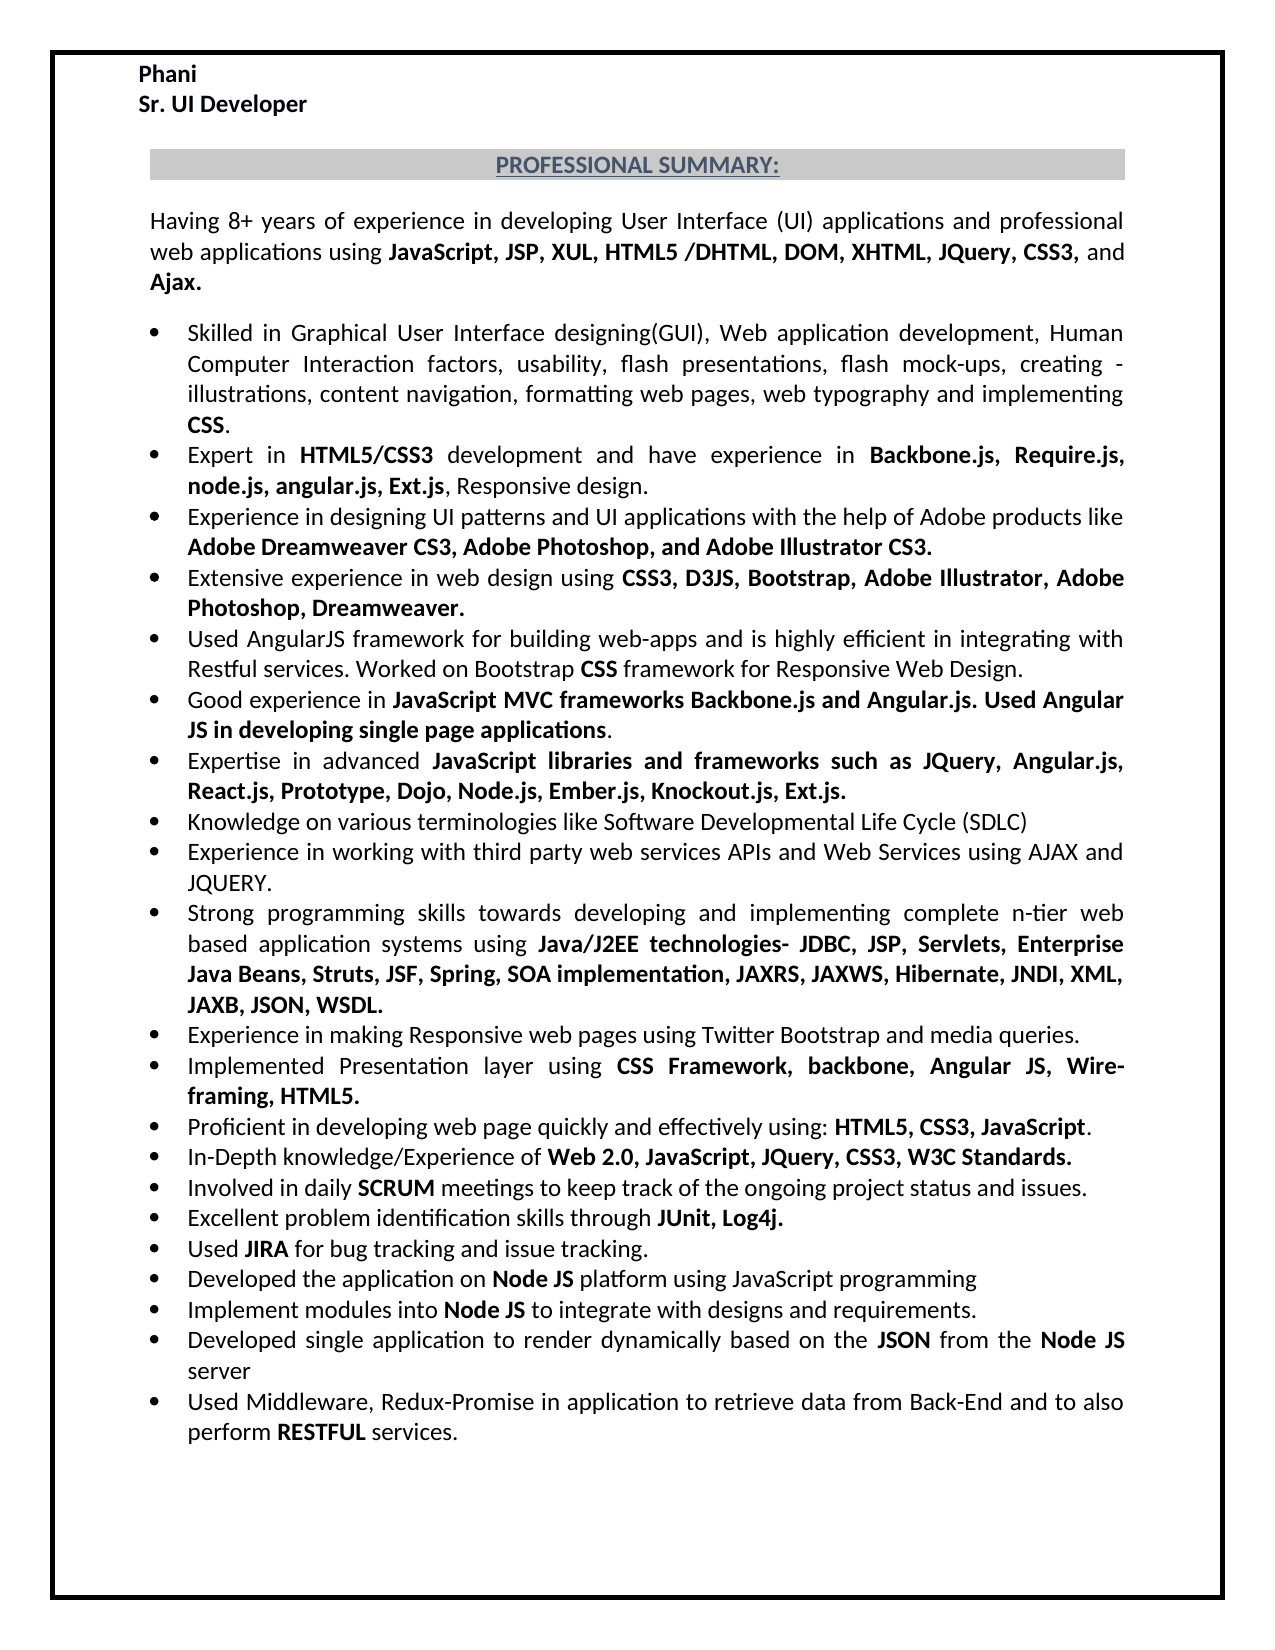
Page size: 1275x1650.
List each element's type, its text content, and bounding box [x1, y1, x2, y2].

list Involved in daily SCRUM meetings to keep track of the ongoing project status and issues. [150, 1172, 1125, 1203]
list Experience in making Responsive web pages using Twitter Bootstrap and media queries. [150, 1019, 1125, 1050]
text PROFESSIONAL SUMMARY: [150, 149, 1125, 180]
list Strong programming skills towards developing and implementing complete n-tier web based application systems using Java/J2EE technologies- JDBC, JSP, Servlets, Enterprise Java Beans, Struts, JSF, Spring, SOA implementation, JAXRS, JAXWS, Hibernate, JNDI, XML, JAXB, JSON, WSDL. [150, 897, 1125, 1019]
list In-Depth knowledge/Experience of Web 2.0, JavaScript, JQuery, CSS3, W3C Standards. [150, 1142, 1125, 1172]
list Good experience in JavaScript MVC frameworks Backbone.js and Angular.js. Used Angular JS in developing single page applications. [150, 684, 1125, 745]
list Extensive experience in web design using CSS3, D3JS, Bootstrap, Adobe Illustrator, Adobe Photoshop, Dreamweaver. [150, 562, 1125, 623]
list Used JIRA for bug tracking and issue tracking. [150, 1233, 1125, 1264]
list Implement modules into Node JS to integrate with designs and requirements. [150, 1294, 1125, 1325]
list Implemented Presentation layer using CSS Framework, backbone, Angular JS, Wire-framing, HTML5. [150, 1050, 1125, 1111]
list Used AngularJS framework for building web-apps and is highly efficient in integrating with Restful services. Worked on Bootstrap CSS framework for Responsive Web Design. [150, 623, 1125, 684]
list Experience in designing UI patterns and UI applications with the help of Adobe products like Adobe Dreamweaver CS3, Adobe Photoshop, and Adobe Illustrator CS3. [150, 501, 1125, 562]
list Experience in working with third party web services APIs and Web Services using AJAX and JQUERY. [150, 836, 1125, 897]
list Expertise in advanced JavaScript libraries and frameworks such as JQuery, Angular.js, React.js, Prototype, Dojo, Node.js, Ember.js, Knockout.js, Ext.js. [150, 745, 1125, 806]
list Developed the application on Node JS platform using JavaScript programming [150, 1264, 1125, 1294]
list Excellent problem identification skills through JUnit, Log4j. [150, 1203, 1125, 1233]
list Skilled in Graphical User Interface designing(GUI), Web application development, Human Computer Interaction factors, usability, flash presentations, flash mock-ups, creating -illustrations, content navigation, formatting web pages, web typography and implementing CSS. [150, 317, 1125, 439]
list Used Middleware, Redux-Promise in application to retrieve data from Back-End and to also perform RESTFUL services. [150, 1386, 1125, 1447]
text Having 8+ years of experience in developing User Interface (UI) applications and professional web applications using JavaScript, JSP, XUL, HTML5 /DHTML, DOM, XHTML, JQuery, CSS3, and Ajax. [150, 205, 1125, 297]
text Phani [138, 58, 1125, 88]
text Sr. UI Developer [138, 88, 1125, 119]
list Developed single application to render dynamically based on the JSON from the Node JS server [150, 1325, 1125, 1386]
list Proficient in developing web page quickly and effectively using: HTML5, CSS3, JavaScript. [150, 1111, 1125, 1142]
list Knowledge on various terminologies like Software Developmental Life Cycle (SDLC) [150, 806, 1125, 836]
list Expert in HTML5/CSS3 development and have experience in Backbone.js, Require.js, node.js, angular.js, Ext.js, Responsive design. [150, 439, 1125, 501]
